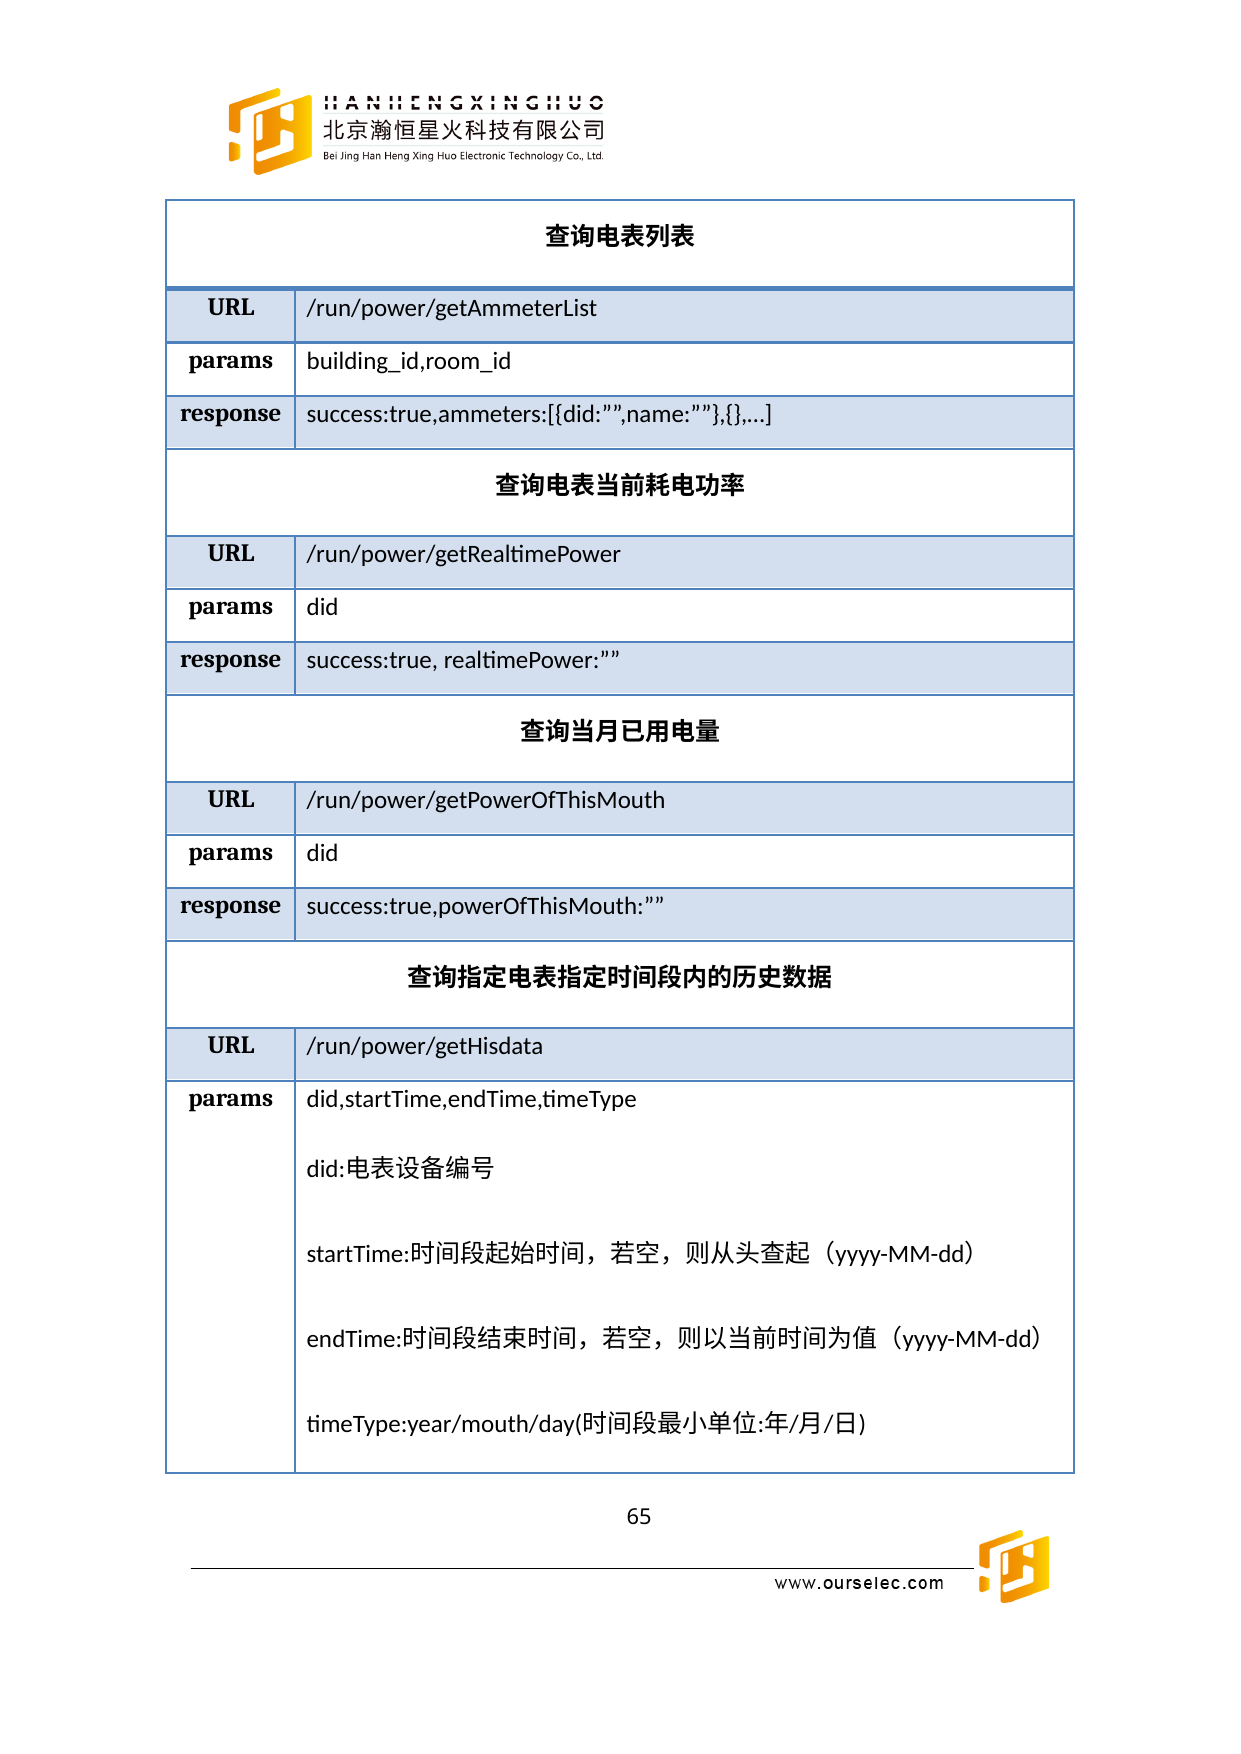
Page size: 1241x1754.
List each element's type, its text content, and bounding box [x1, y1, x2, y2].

table_cell response [167, 397, 294, 447]
table_cell params [167, 344, 294, 394]
table_cell 查询当月已用电量 [167, 696, 1073, 781]
table_cell params [167, 836, 294, 887]
table_cell /run/power/getRealtimePower [296, 537, 1073, 587]
table_cell URL [167, 1029, 294, 1079]
table_cell URL [167, 291, 294, 341]
picture [190, 1530, 1050, 1603]
table_cell did [296, 836, 1073, 887]
picture [227, 88, 604, 175]
table_cell response [167, 889, 294, 939]
table_cell /run/power/getHisdata [296, 1029, 1073, 1079]
table_cell success:true,ammeters:[{did:””,name:””},{},…] [296, 397, 1073, 447]
table_cell did,startTime,endTime,timeType did:电表设备编号 startTime:时间段起始时间，若空，则从头查起（yyyy-MM-dd） endTime:时间段结束时间，若空，则以当前时间为值（yyyy-MM-dd） timeType:year/mouth/day(时间段最小单位:年/月/日) [296, 1082, 1073, 1472]
table_cell params [167, 1082, 294, 1472]
table_cell 查询指定电表指定时间段内的历史数据 [167, 942, 1073, 1027]
table_cell success:true,powerOfThisMouth:”” [296, 889, 1073, 939]
table_header 查询电表列表 [167, 201, 1073, 286]
table_cell /run/power/getPowerOfThisMouth [296, 783, 1073, 833]
table_cell URL [167, 783, 294, 833]
table_cell did [296, 590, 1073, 641]
table_cell building_id,room_id [296, 344, 1073, 394]
table_cell success:true, realtimePower:”” [296, 643, 1073, 693]
table_cell 查询电表当前耗电功率 [167, 450, 1073, 534]
table_cell response [167, 643, 294, 693]
table_cell /run/power/getAmmeterList [296, 291, 1073, 341]
table_cell params [167, 590, 294, 641]
table_cell URL [167, 537, 294, 587]
